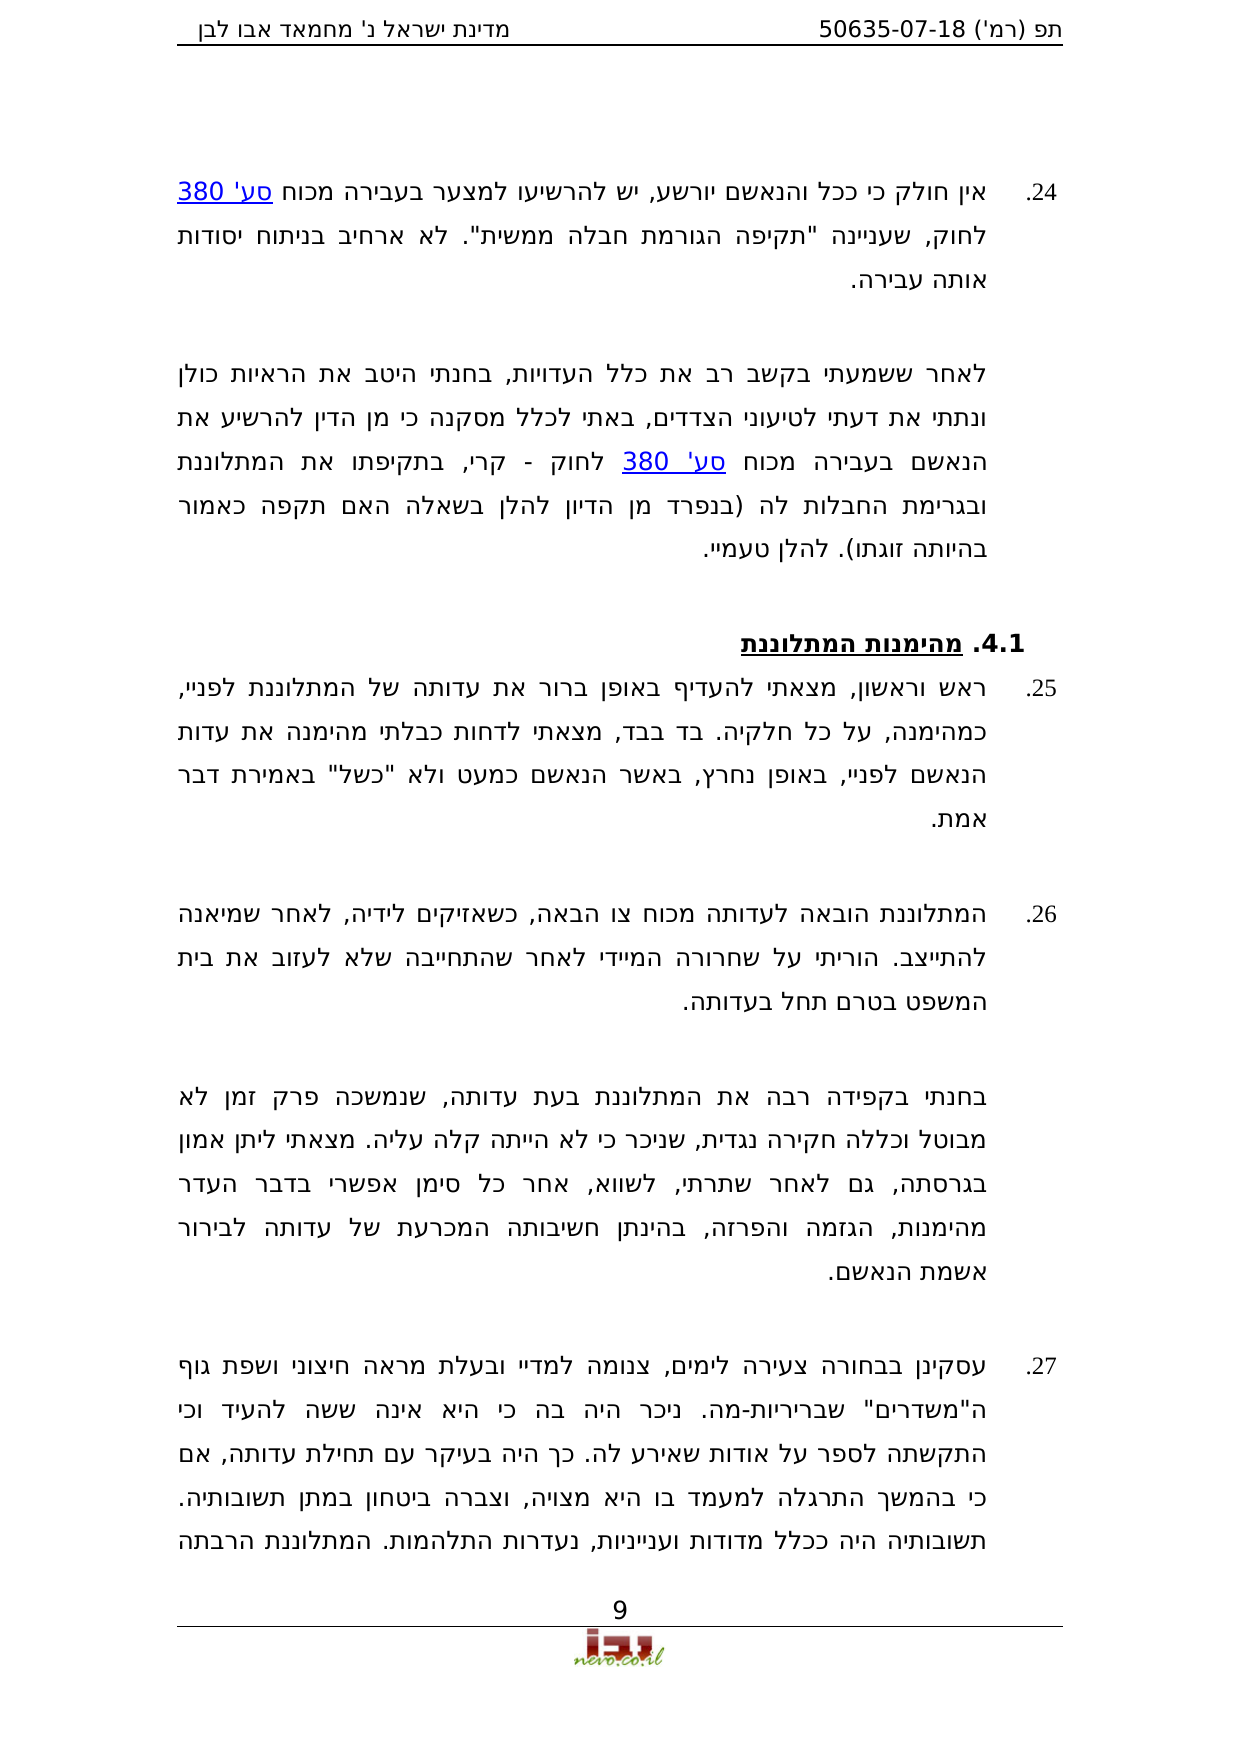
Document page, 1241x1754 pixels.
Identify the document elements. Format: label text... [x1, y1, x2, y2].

picture [574, 1628, 666, 1667]
text 4.1. מהימנות המתלוננת [177, 629, 1063, 658]
list המתלוננת הובאה לעדותה מכוח צו הבאה, כשאזיקים לידיה, לאחר שמיאנה להתייצב. הוריתי על שחרורה המיידי לאחר שהתחייבה שלא לעזוב את בית המשפט בטרם תחל בעדותה. [177, 899, 1026, 1016]
text לאחר ששמעתי בקשב רב את כלל העדויות, בחנתי היטב את הראיות כולן ונתתי את דעתי לטיעוני הצדדים, באתי לכלל מסקנה כי מן הדין להרשיע את הנאשם בעבירה מכוח סע' 380 לחוק - קרי, בתקיפתו את המתלוננת ובגרימת החבלות לה (בנפרד מן הדיון להלן בשאלה האם תקפה כאמור בהיותה זוגתו). להלן טעמיי. [177, 359, 988, 564]
list אין חולק כי ככל והנאשם יורשע, יש להרשיעו למצער בעבירה מכוח סע' 380 לחוק, שעניינה "תקיפה הגורמת חבלה ממשית". לא ארחיב בניתוח יסודות אותה עבירה. [177, 177, 1026, 294]
list ראש וראשון, מצאתי להעדיף באופן ברור את עדותה של המתלוננת לפניי, כמהימנה, על כל חלקיה. בד בבד, מצאתי לדחות כבלתי מהימנה את עדות הנאשם לפניי, באופן נחרץ, באשר הנאשם כמעט ולא "כשל" באמירת דבר אמת. [177, 673, 1026, 834]
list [177, 1351, 1026, 1556]
text בחנתי בקפידה רבה את המתלוננת בעת עדותה, שנמשכה פרק זמן לא מבוטל וכללה חקירה נגדית, שניכר כי לא הייתה קלה עליה. מצאתי ליתן אמון בגרסתה, גם לאחר שתרתי, לשווא, אחר כל סימן אפשרי בדבר העדר מהימנות, הגזמה והפרזה, בהינתן חשיבותה המכרעת של עדותה לבירור אשמת הנאשם. [177, 1082, 988, 1286]
